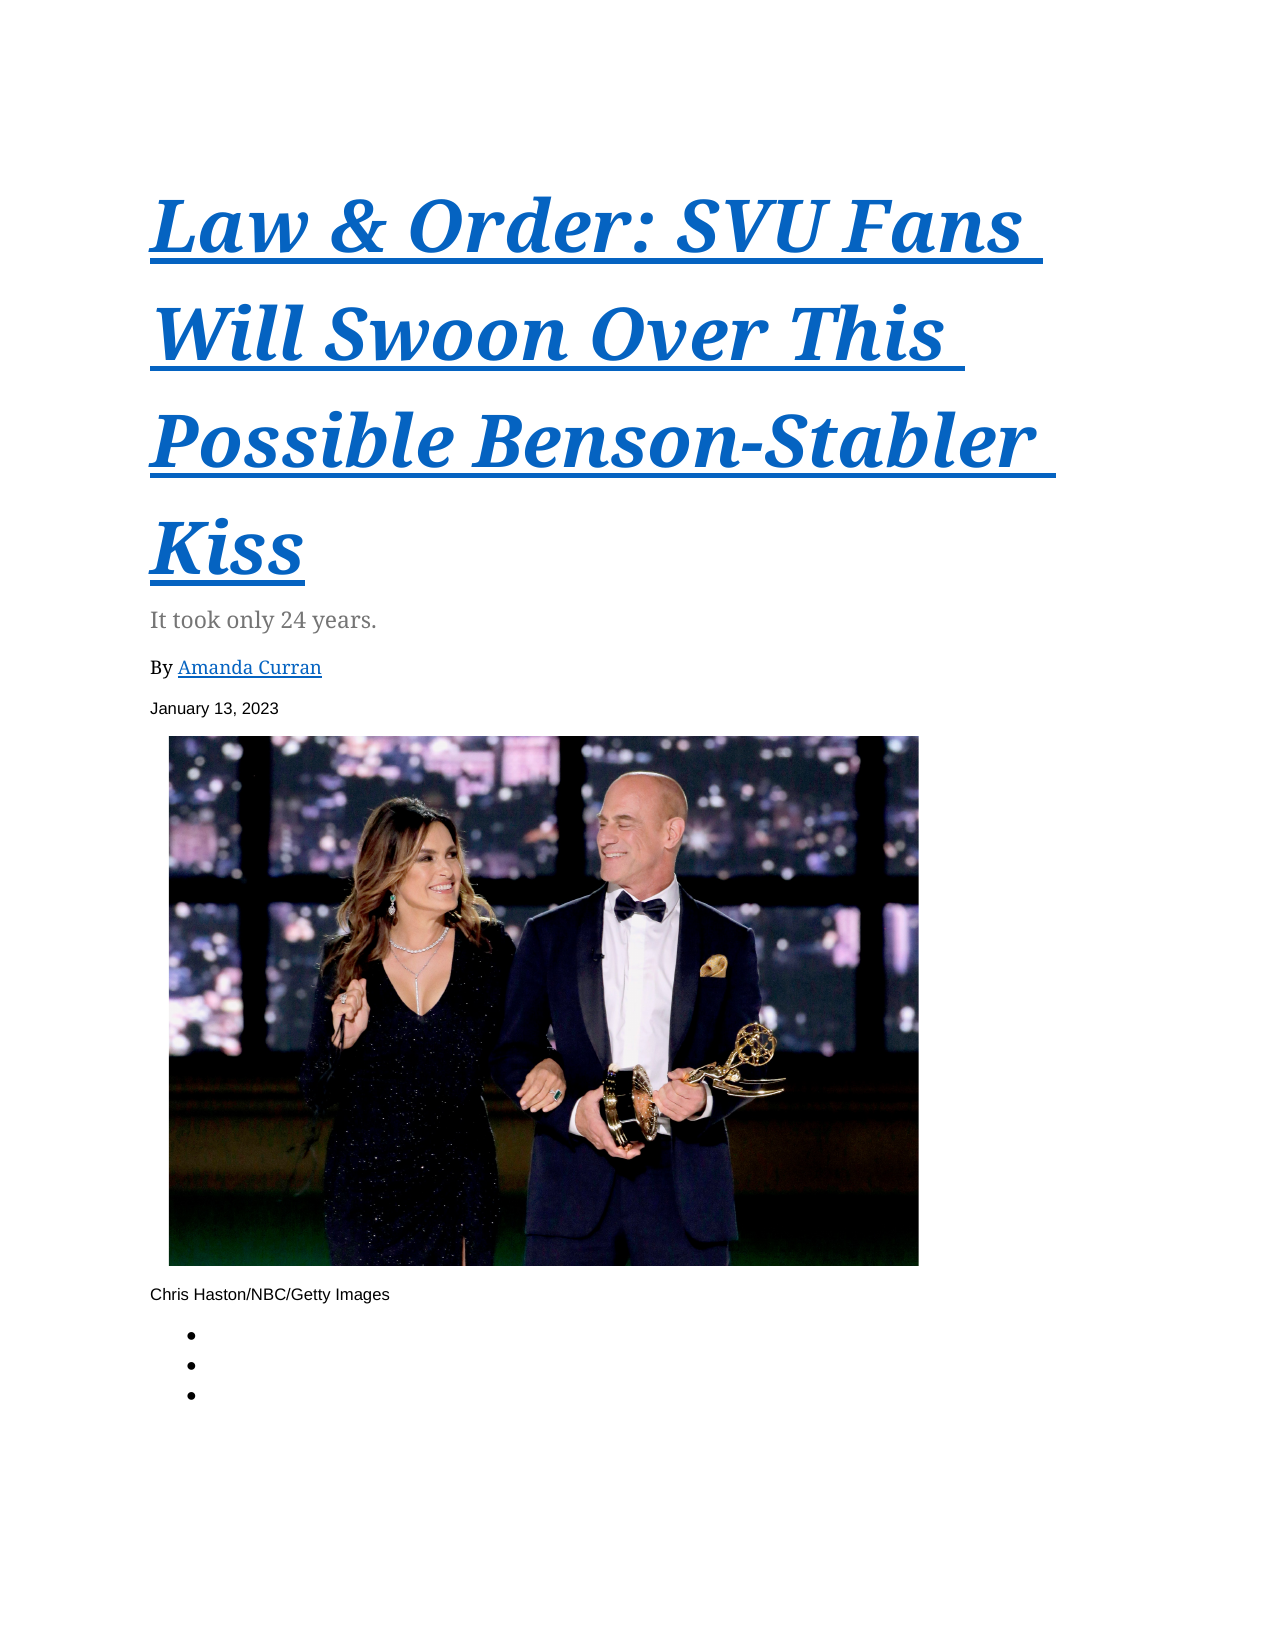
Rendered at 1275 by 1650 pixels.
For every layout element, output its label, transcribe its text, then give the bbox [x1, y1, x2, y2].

subtitle Law & Order: SVU Fans Will Swoon Over This Possible Benson-Stabler Kiss [150, 175, 1125, 596]
text By Amanda Curran [150, 654, 1125, 680]
text Chris Haston/NBC/Getty Images [150, 1284, 1125, 1304]
text It took only 24 years. [150, 604, 1125, 635]
text January 13, 2023 [150, 699, 1125, 718]
